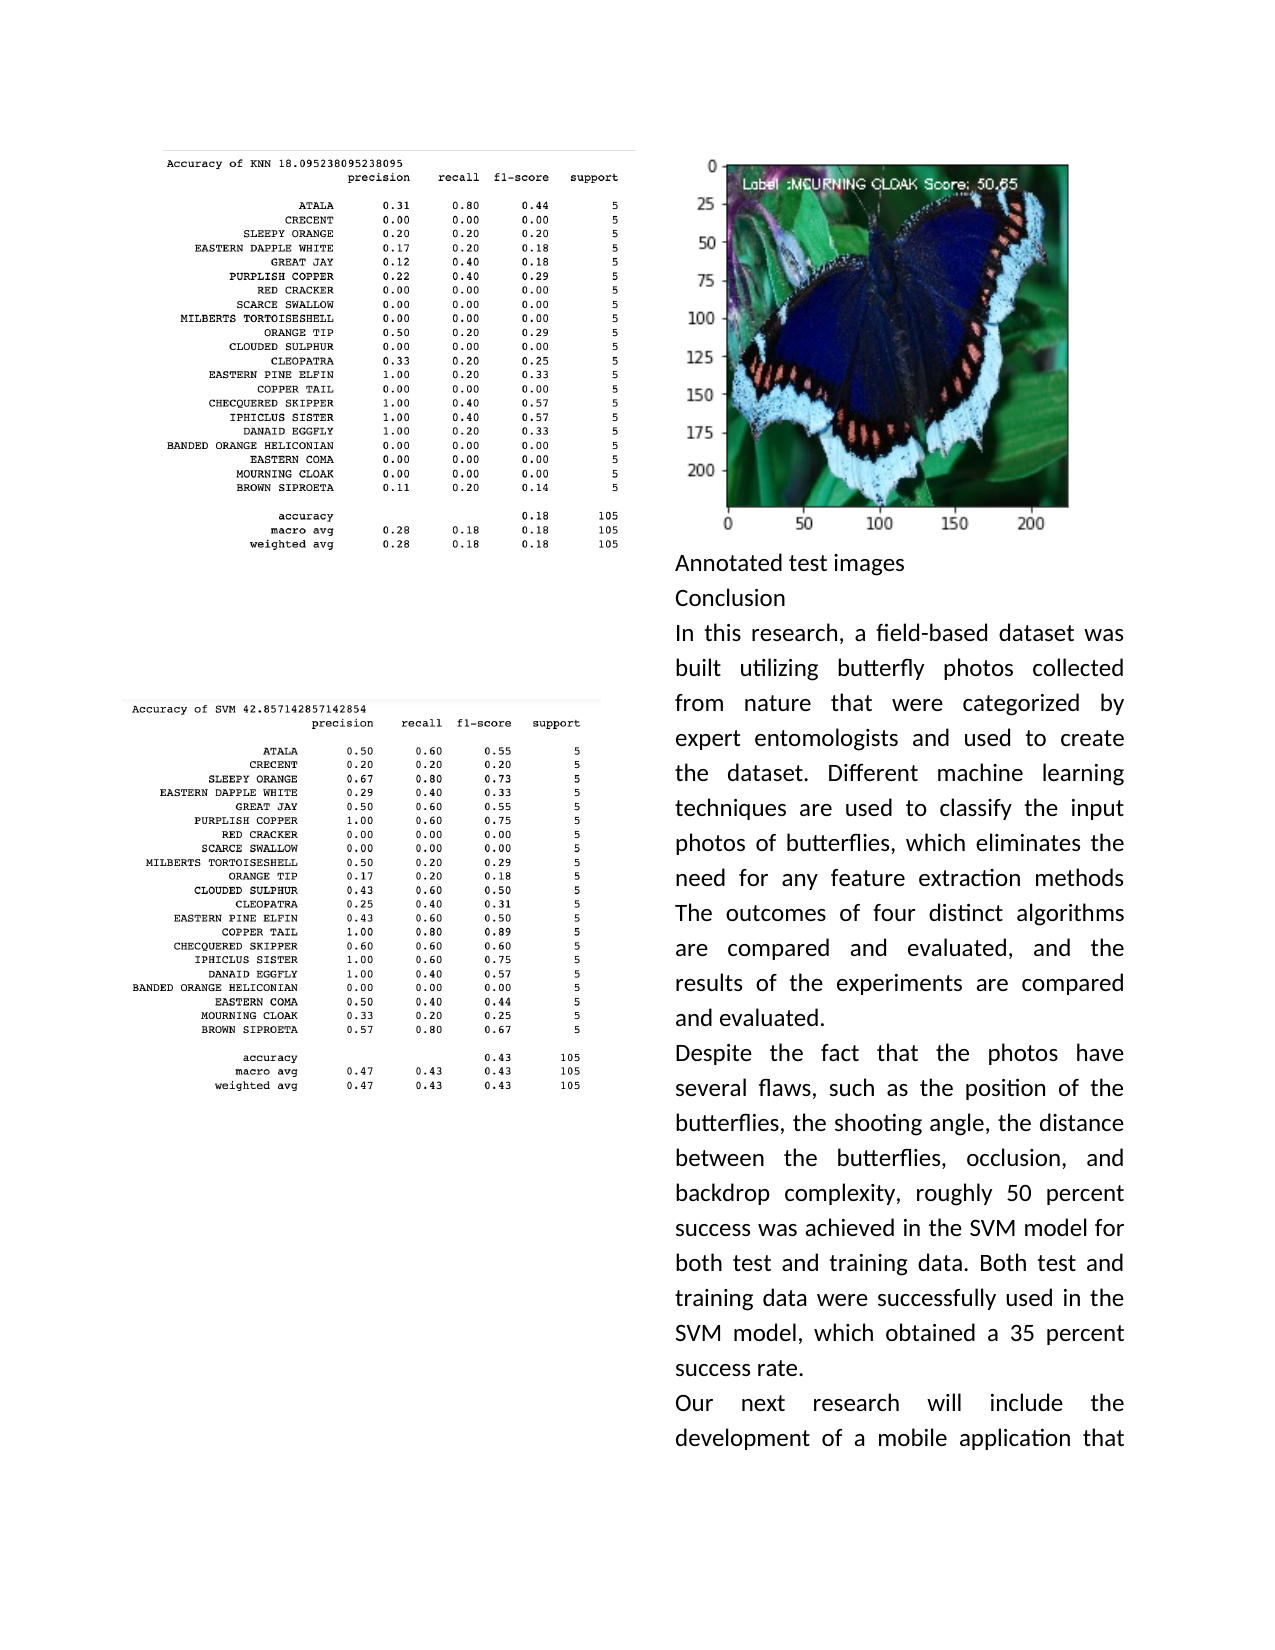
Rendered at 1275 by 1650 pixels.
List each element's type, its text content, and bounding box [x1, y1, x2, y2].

picture [122, 699, 601, 1099]
text Despite the fact that the photos have several flaws, such as the position of the butterflies, the shooting angle, the distance between the butterflies, occlusion, and backdrop complexity, roughly 50 percent success was achieved in the SVM model for both test and training data. Both test and training data were successfully used in the SVM model, which obtained a 35 percent success rate. [675, 1038, 1125, 1383]
text In this research, a field-based dataset was built utilizing butterfly photos collected from nature that were categorized by expert entomologists and used to create the dataset. Different machine learning techniques are used to classify the input photos of butterflies, which eliminates the need for any feature extraction methods The outcomes of four distinct algorithms are compared and evaluated, and the results of the experiments are compared and evaluated. [675, 618, 1125, 1033]
picture [675, 150, 1083, 544]
text Our next research will include the development of a mobile application that will make use of the pre-trained model that was proposed for this study. [675, 1388, 1125, 1453]
text Annotated test images [675, 548, 1125, 578]
picture [150, 150, 636, 555]
text Conclusion [675, 583, 1125, 613]
